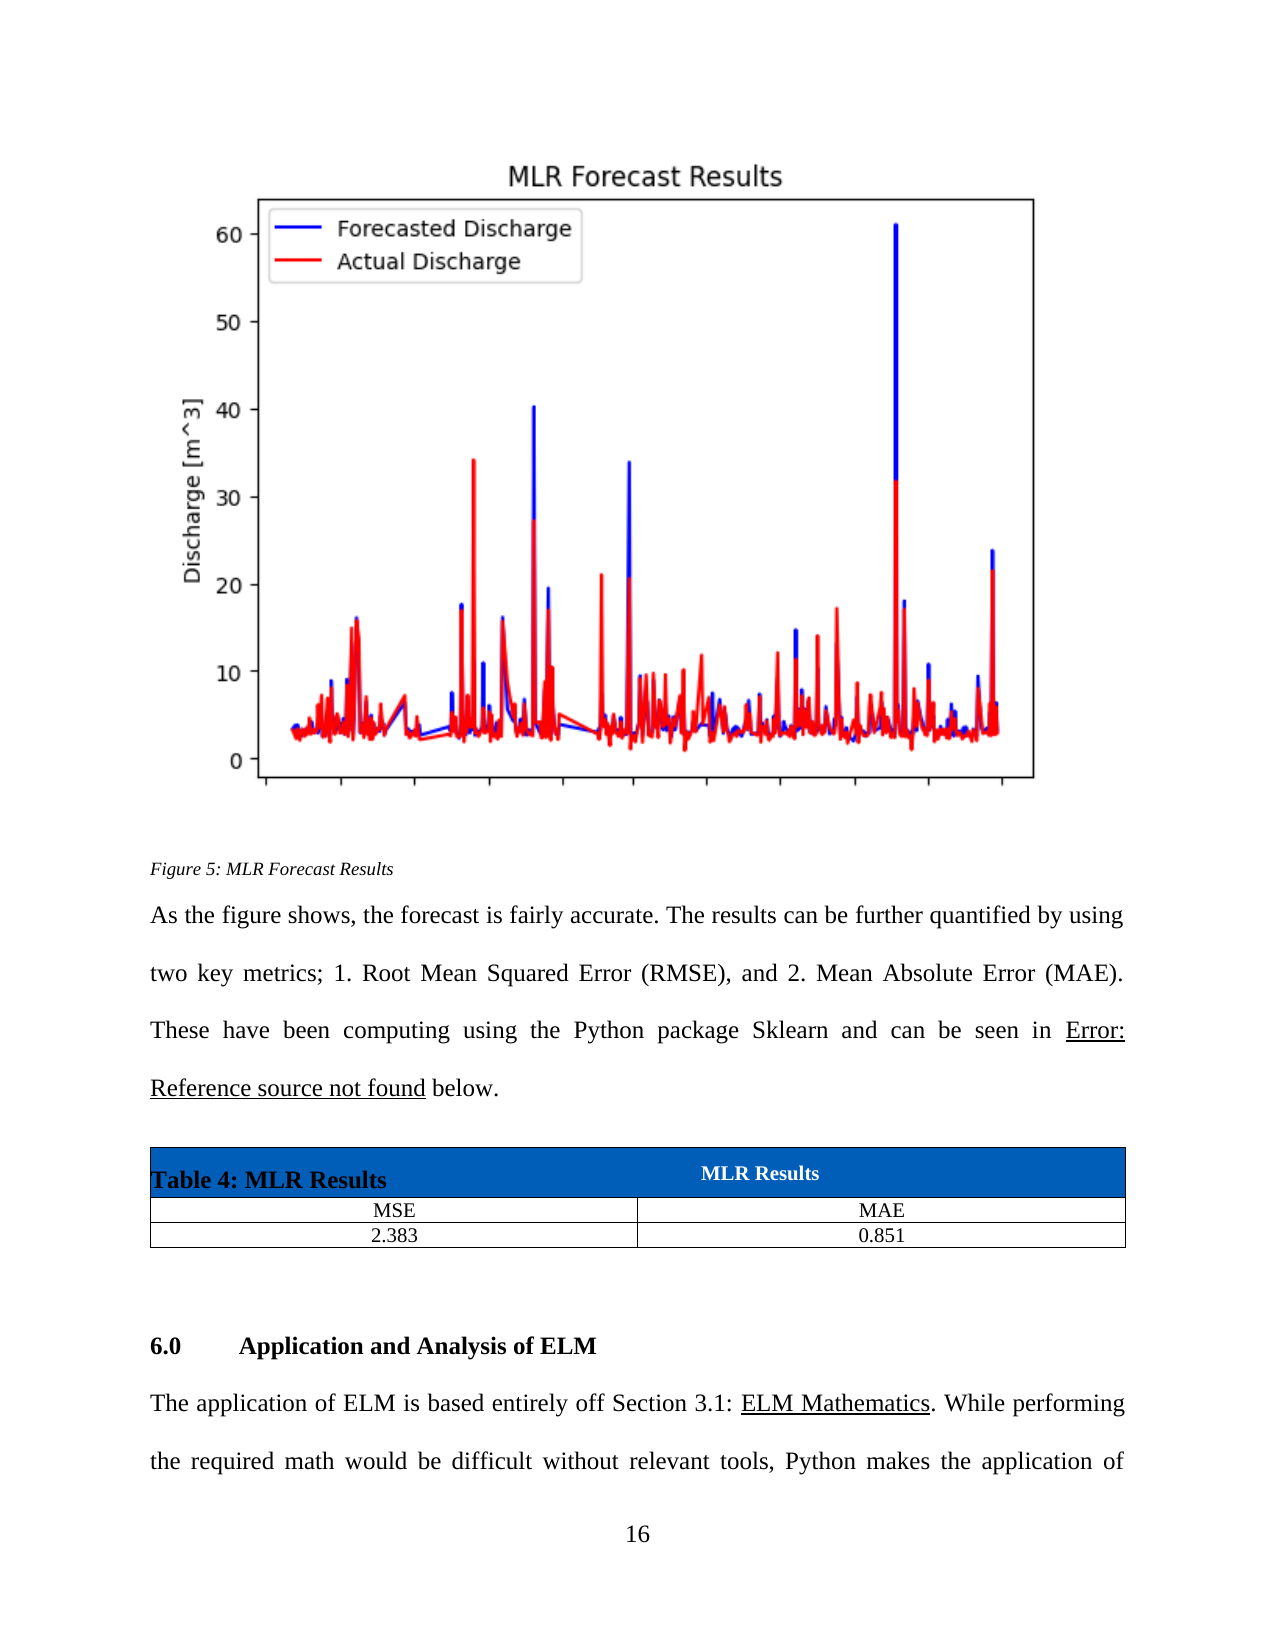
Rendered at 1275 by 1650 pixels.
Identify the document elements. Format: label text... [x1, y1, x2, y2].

table_cell 2.383 [151, 1223, 637, 1247]
subtitle Application and Analysis of ELM [150, 1331, 1125, 1359]
table_cell MSE [151, 1198, 637, 1222]
table_cell 0.851 [638, 1223, 1125, 1247]
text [150, 1388, 1125, 1474]
table_header MLR Results [151, 1148, 1125, 1197]
text As the figure shows, the forecast is fairly accurate. The results can be further quantified by using two key metrics; 1. Root Mean Squared Error (RMSE), and 2. Mean Absolute Error (MAE). These have been computing using the Python package Sklearn and can be seen in Table 4 below. [150, 900, 1125, 1102]
picture [150, 150, 1072, 813]
table_cell MAE [638, 1198, 1125, 1222]
text Figure 5: MLR Forecast Results [150, 858, 1125, 879]
